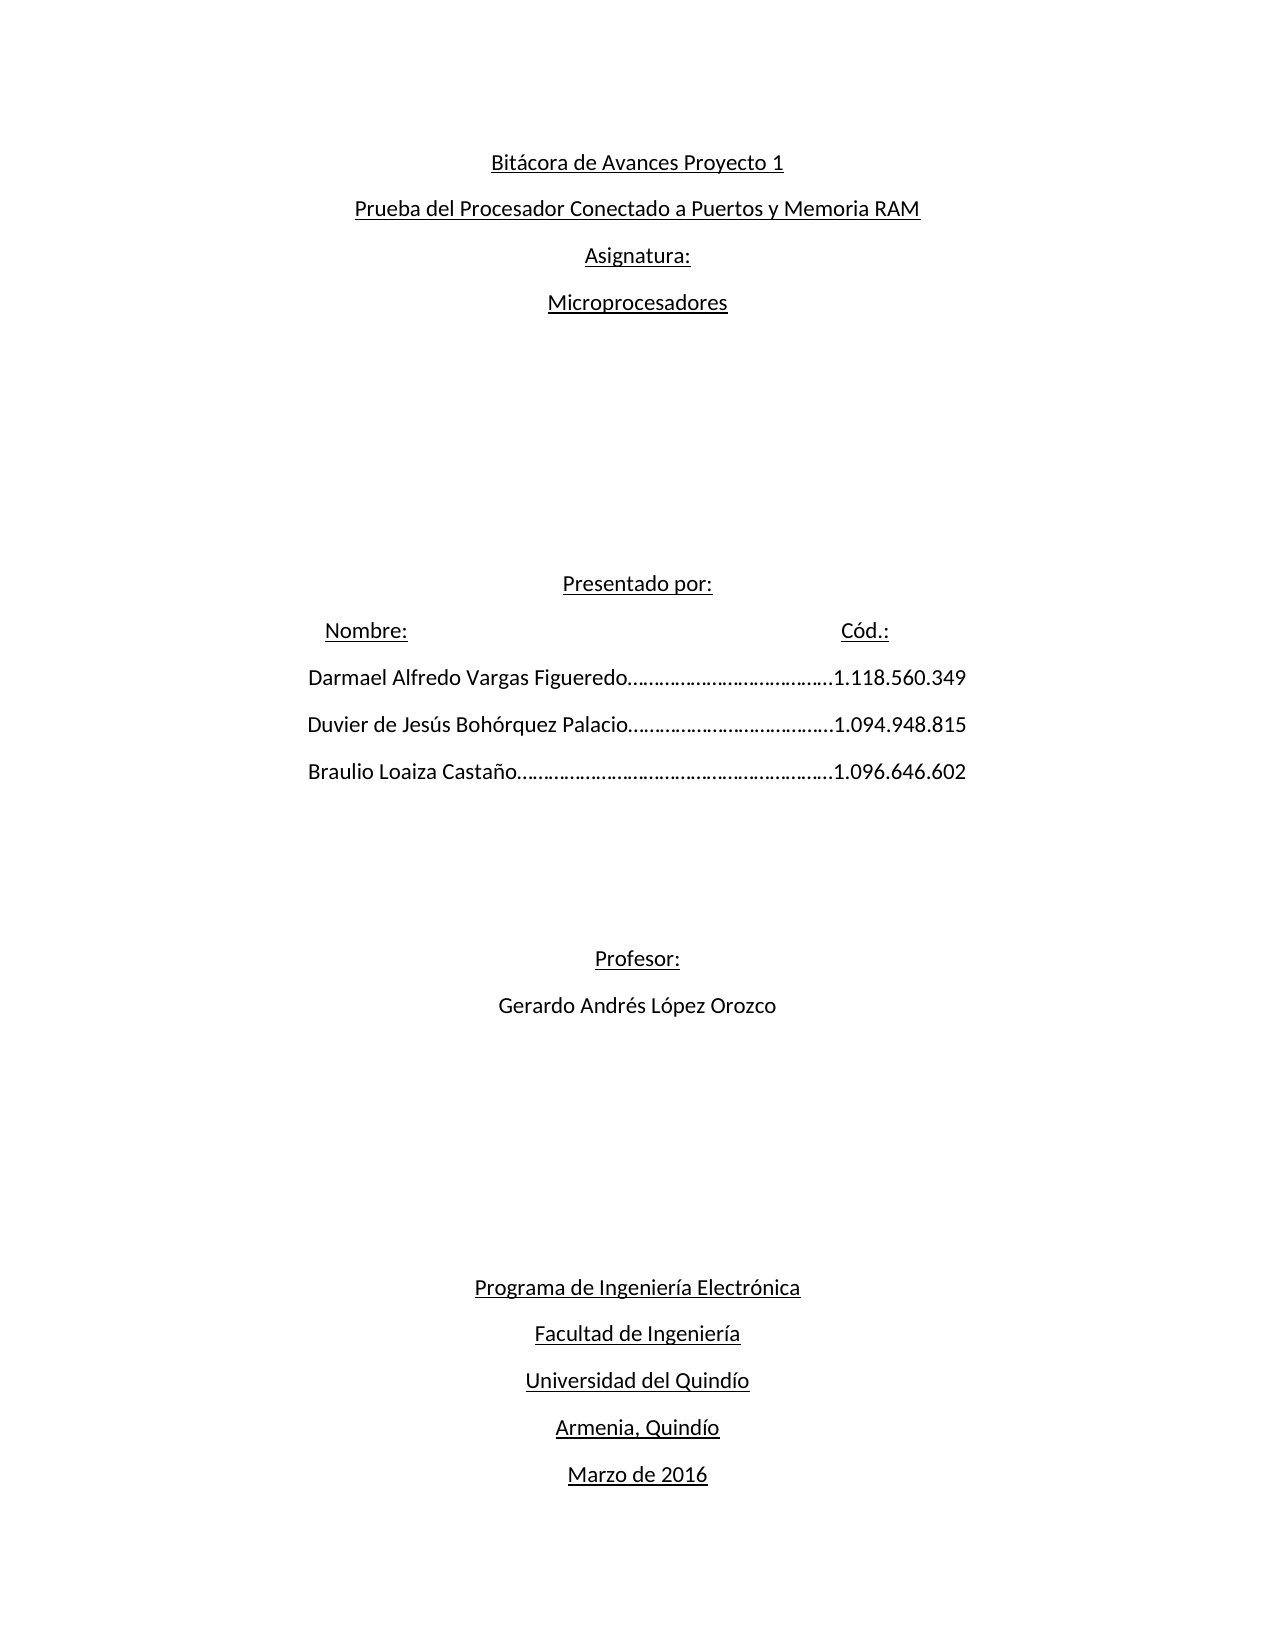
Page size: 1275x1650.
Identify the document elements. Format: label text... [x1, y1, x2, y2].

text Bitácora de Avances Proyecto 1 [177, 148, 1098, 176]
text Profesor: [177, 944, 1098, 972]
text Prueba del Procesador Conectado a Puertos y Memoria RAM [177, 194, 1098, 222]
text Nombre: Cód.: [325, 616, 1098, 644]
text Marzo de 2016 [177, 1460, 1098, 1488]
text Facultad de Ingeniería [177, 1319, 1098, 1347]
text Presentado por: [177, 569, 1098, 597]
text Microprocesadores [177, 288, 1098, 316]
text Universidad del Quindío [177, 1366, 1098, 1394]
text Braulio Loaiza Castaño……………………………………………………1.096.646.602 [177, 757, 1098, 785]
text Programa de Ingeniería Electrónica [177, 1273, 1098, 1301]
text Gerardo Andrés López Orozco [177, 991, 1098, 1019]
text Duvier de Jesús Bohórquez Palacio…………………………………1.094.948.815 [177, 710, 1098, 738]
text Armenia, Quindío [177, 1413, 1098, 1441]
text Darmael Alfredo Vargas Figueredo…………………………………1.118.560.349 [177, 663, 1098, 691]
text Asignatura: [177, 241, 1098, 269]
